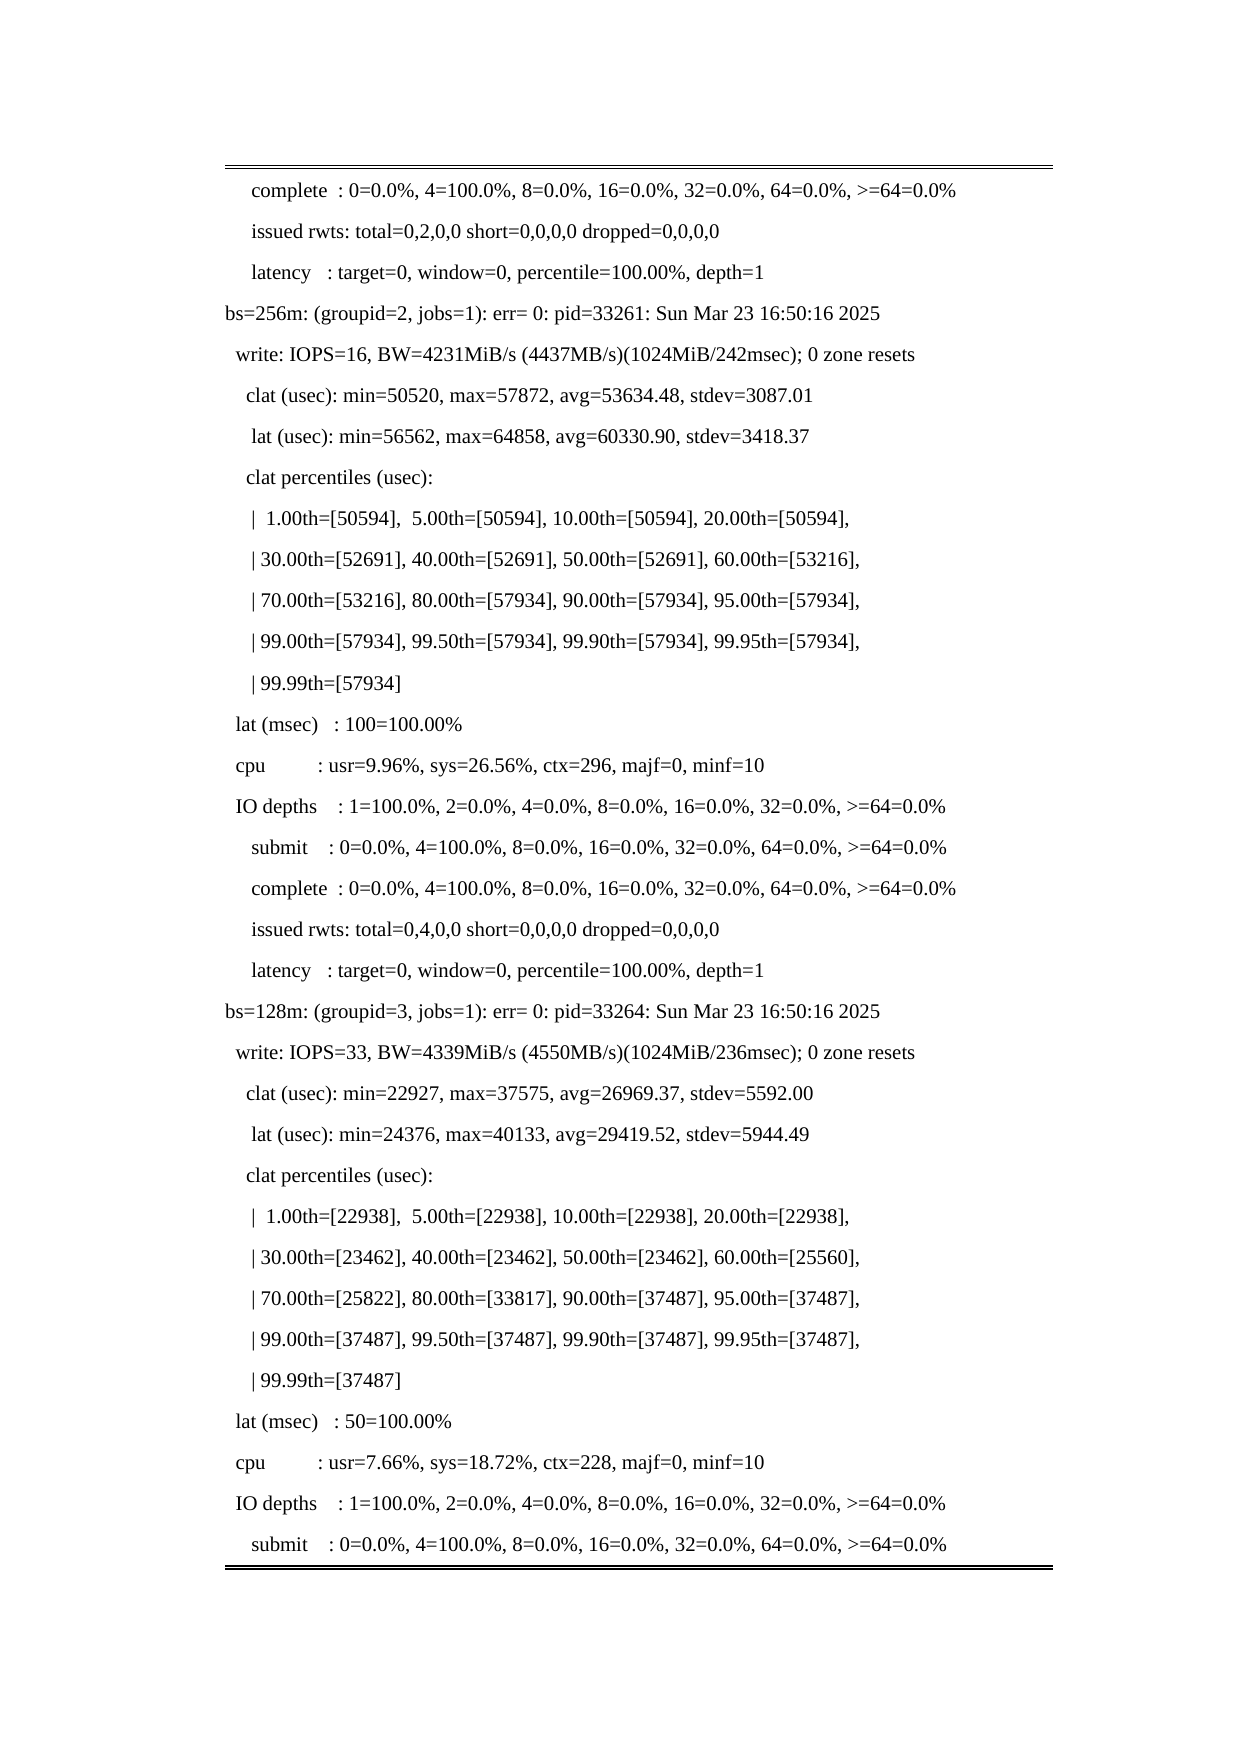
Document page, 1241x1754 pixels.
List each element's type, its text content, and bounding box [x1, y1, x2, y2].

list | 99.00th=[57934], 99.50th=[57934], 99.90th=[57934], 99.95th=[57934], [225, 616, 1053, 657]
list | 70.00th=[25822], 80.00th=[33817], 90.00th=[37487], 95.00th=[37487], [225, 1273, 1053, 1314]
list latency : target=0, window=0, percentile=100.00%, depth=1 [225, 247, 1053, 288]
list lat (usec): min=24376, max=40133, avg=29419.52, stdev=5944.49 [225, 1108, 1053, 1149]
list clat (usec): min=22927, max=37575, avg=26969.37, stdev=5592.00 [225, 1067, 1053, 1108]
list submit : 0=0.0%, 4=100.0%, 8=0.0%, 16=0.0%, 32=0.0%, 64=0.0%, >=64=0.0% [225, 1519, 1053, 1565]
list lat (msec) : 50=100.00% [225, 1396, 1053, 1437]
list write: IOPS=33, BW=4339MiB/s (4550MB/s)(1024MiB/236msec); 0 zone resets [225, 1026, 1053, 1067]
list bs=256m: (groupid=2, jobs=1): err= 0: pid=33261: Sun Mar 23 16:50:16 2025 [225, 288, 1053, 329]
list | 1.00th=[22938], 5.00th=[22938], 10.00th=[22938], 20.00th=[22938], [225, 1191, 1053, 1232]
list cpu : usr=9.96%, sys=26.56%, ctx=296, majf=0, minf=10 [225, 739, 1053, 780]
list clat (usec): min=50520, max=57872, avg=53634.48, stdev=3087.01 [225, 370, 1053, 411]
list submit : 0=0.0%, 4=100.0%, 8=0.0%, 16=0.0%, 32=0.0%, 64=0.0%, >=64=0.0% [225, 821, 1053, 862]
list complete : 0=0.0%, 4=100.0%, 8=0.0%, 16=0.0%, 32=0.0%, 64=0.0%, >=64=0.0% [225, 169, 1053, 206]
list | 70.00th=[53216], 80.00th=[57934], 90.00th=[57934], 95.00th=[57934], [225, 575, 1053, 616]
list write: IOPS=16, BW=4231MiB/s (4437MB/s)(1024MiB/242msec); 0 zone resets [225, 329, 1053, 370]
list issued rwts: total=0,2,0,0 short=0,0,0,0 dropped=0,0,0,0 [225, 206, 1053, 247]
list issued rwts: total=0,4,0,0 short=0,0,0,0 dropped=0,0,0,0 [225, 903, 1053, 944]
list latency : target=0, window=0, percentile=100.00%, depth=1 [225, 944, 1053, 985]
list bs=128m: (groupid=3, jobs=1): err= 0: pid=33264: Sun Mar 23 16:50:16 2025 [225, 985, 1053, 1026]
list cpu : usr=7.66%, sys=18.72%, ctx=228, majf=0, minf=10 [225, 1437, 1053, 1478]
list | 99.99th=[57934] [225, 657, 1053, 698]
list | 99.00th=[37487], 99.50th=[37487], 99.90th=[37487], 99.95th=[37487], [225, 1314, 1053, 1355]
list IO depths : 1=100.0%, 2=0.0%, 4=0.0%, 8=0.0%, 16=0.0%, 32=0.0%, >=64=0.0% [225, 780, 1053, 821]
list | 99.99th=[37487] [225, 1355, 1053, 1396]
list | 30.00th=[52691], 40.00th=[52691], 50.00th=[52691], 60.00th=[53216], [225, 534, 1053, 575]
list | 30.00th=[23462], 40.00th=[23462], 50.00th=[23462], 60.00th=[25560], [225, 1232, 1053, 1273]
list IO depths : 1=100.0%, 2=0.0%, 4=0.0%, 8=0.0%, 16=0.0%, 32=0.0%, >=64=0.0% [225, 1478, 1053, 1519]
list complete : 0=0.0%, 4=100.0%, 8=0.0%, 16=0.0%, 32=0.0%, 64=0.0%, >=64=0.0% [225, 862, 1053, 903]
list lat (msec) : 100=100.00% [225, 698, 1053, 739]
list clat percentiles (usec): [225, 1149, 1053, 1191]
list clat percentiles (usec): [225, 452, 1053, 493]
list lat (usec): min=56562, max=64858, avg=60330.90, stdev=3418.37 [225, 411, 1053, 452]
list | 1.00th=[50594], 5.00th=[50594], 10.00th=[50594], 20.00th=[50594], [225, 493, 1053, 534]
